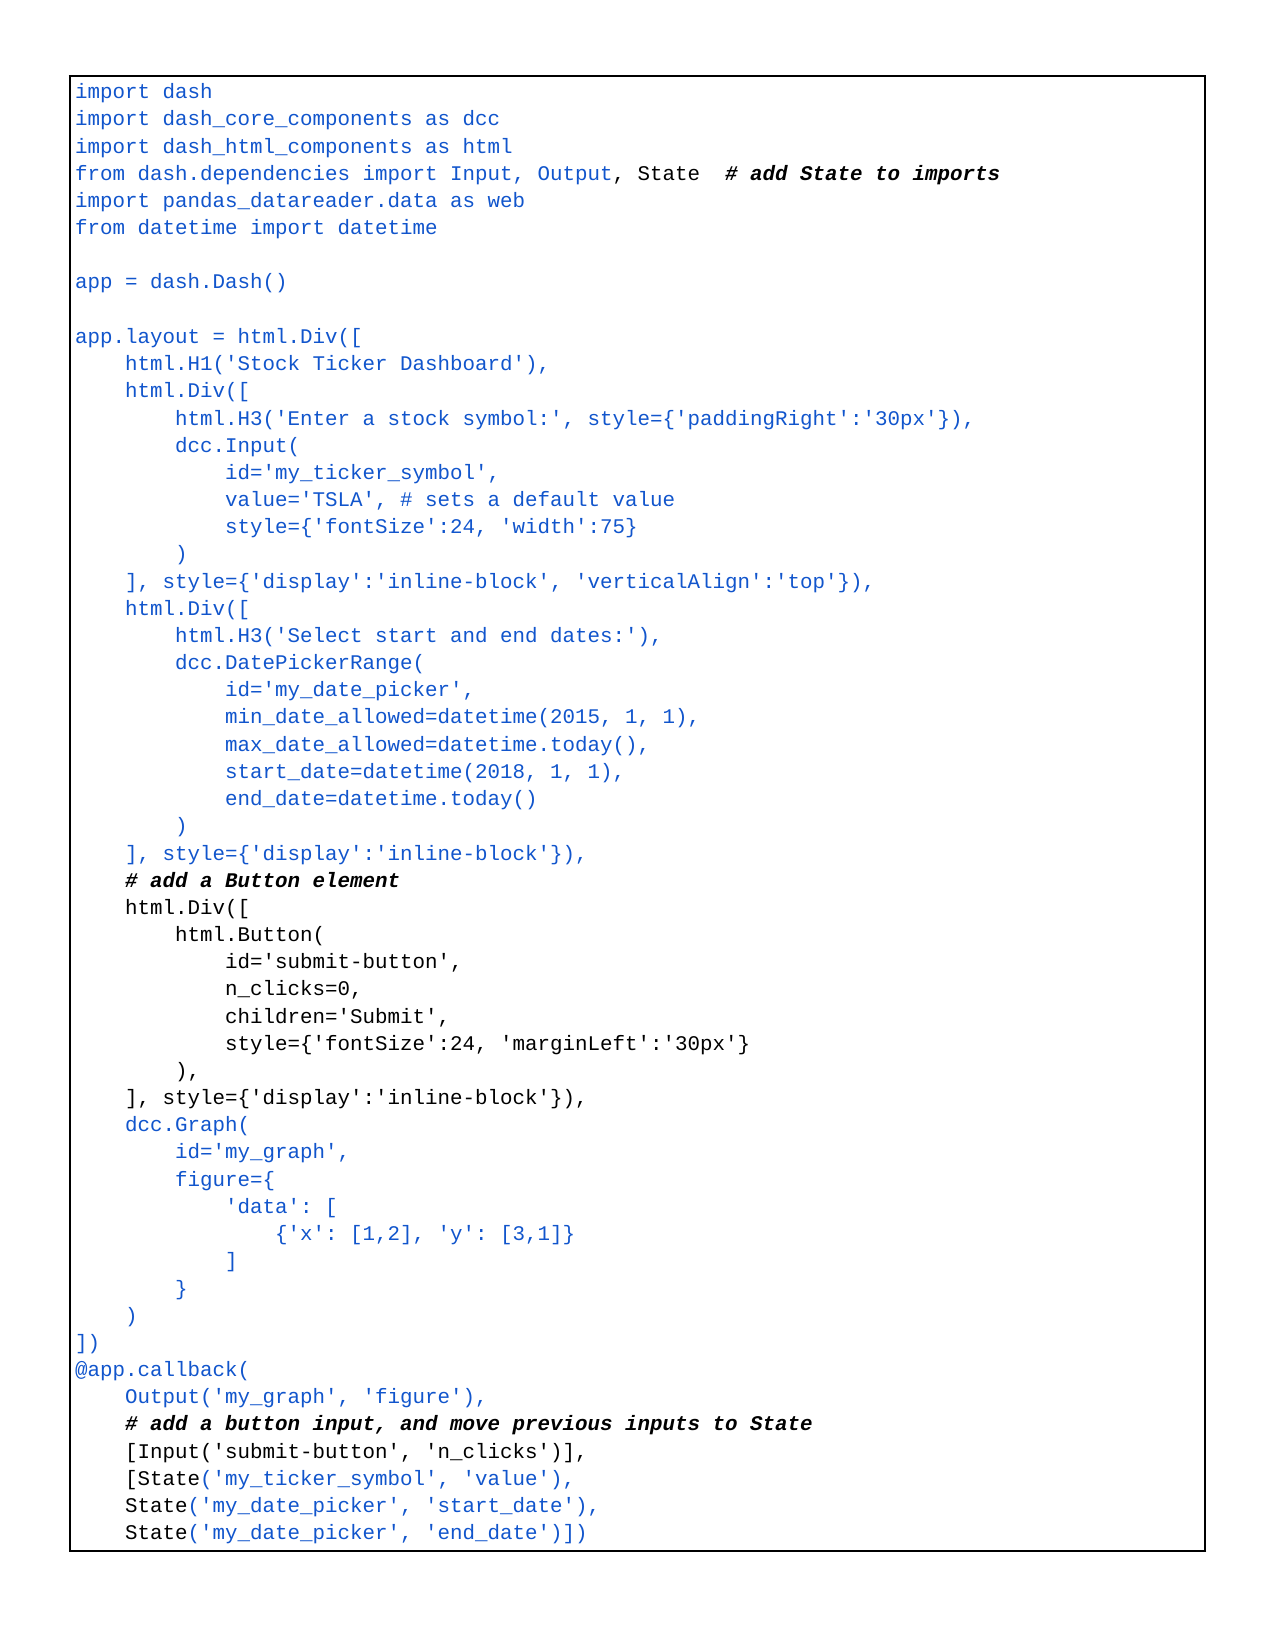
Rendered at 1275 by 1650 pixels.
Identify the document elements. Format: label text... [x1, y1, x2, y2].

text # add a Button element html.Div([ html.Button( id='submit-button', n_clicks=0, children='Submit', style={'fontSize':24, 'marginLeft':'30px'} ), ], style={'display':'inline-block'}), dcc.Graph( id='my_graph', figure={ 'data': [ {'x': [1,2], 'y': [3,1]} ] } ) ]) @app.callback( Output('my_graph', 'figure'), [71, 863, 1204, 1407]
text import dash import dash_core_components as dcc import dash_html_components as html from dash.dependencies import Input, Output, State # add State to imports import pandas_datareader.data as web from datetime import datetime app = dash.Dash() app.layout = html.Div([ html.H1('Stock Ticker Dashboard'), html.Div([ html.H3('Enter a stock symbol:', style={'paddingRight':'30px'}), dcc.Input( id='my_ticker_symbol', value='TSLA', # sets a default value style={'fontSize':24, 'width':75} ) ], style={'display':'inline-block', 'verticalAlign':'top'}), html.Div([ html.H3('Select start and end dates:'), dcc.DatePickerRange( id='my_date_picker', min_date_allowed=datetime(2015, 1, 1), max_date_allowed=datetime.today(), start_date=datetime(2018, 1, 1), end_date=datetime.today() ) ], style={'display':'inline-block'}), [71, 77, 1204, 863]
text # add a button input, and move previous inputs to State [Input('submit-button', 'n_clicks')], [State('my_ticker_symbol', 'value'), State('my_date_picker', 'start_date'), State('my_date_picker', 'end_date')]) [71, 1407, 1204, 1550]
